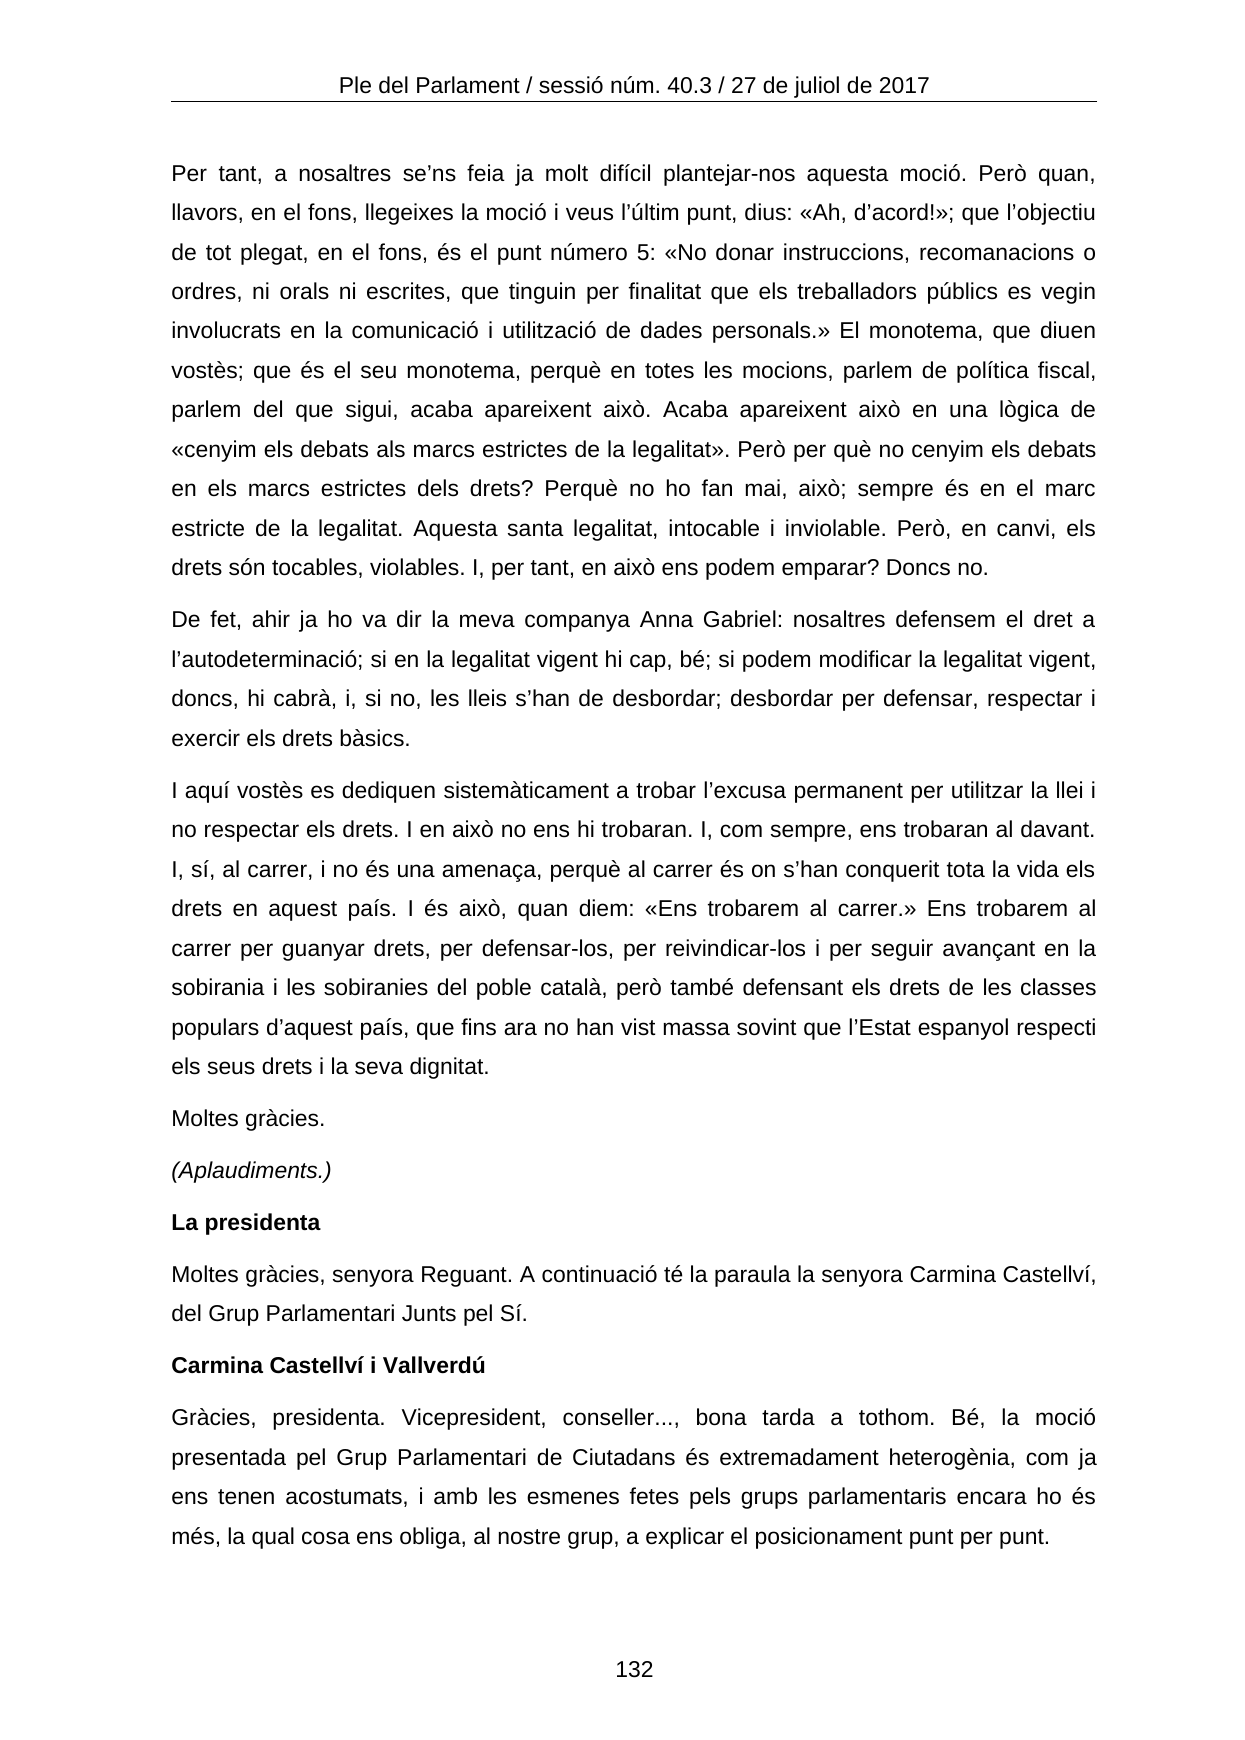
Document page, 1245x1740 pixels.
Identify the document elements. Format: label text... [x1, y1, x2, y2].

text Gràcies, presidenta. Vicepresident, conseller..., bona tarda a tothom. Bé, la moció presentada pel Grup Parlamentari de Ciutadans és extremadament heterogènia, com ja ens tenen acostumats, i amb les esmenes fetes pels grups parlamentaris encara ho és més, la qual cosa ens obliga, al nostre grup, a explicar el posicionament punt per punt. [171, 1404, 1097, 1549]
text La presidenta [171, 1209, 1097, 1235]
text Moltes gràcies, senyora Reguant. A continuació té la paraula la senyora Carmina Castellví, del Grup Parlamentari Junts pel Sí. [171, 1261, 1097, 1327]
text De fet, ahir ja ho va dir la meva companya Anna Gabriel: nosaltres defensem el dret a l’autodeterminació; si en la legalitat vigent hi cap, bé; si podem modificar la legalitat vigent, doncs, hi cabrà, i, si no, les lleis s’han de desbordar; desbordar per defensar, respectar i exercir els drets bàsics. [171, 606, 1097, 751]
text Moltes gràcies. [171, 1105, 1097, 1131]
text Carmina Castellví i Vallverdú [171, 1352, 1097, 1379]
text Per tant, a nosaltres se’ns feia ja molt difícil plantejar-nos aquesta moció. Però quan, llavors, en el fons, llegeixes la moció i veus l’últim punt, dius: «Ah, d’acord!»; que l’objectiu de tot plegat, en el fons, és el punt número 5: «No donar instruccions, recomanacions o ordres, ni orals ni escrites, que tinguin per finalitat que els treballadors públics es vegin involucrats en la comunicació i utilització de dades personals.» El monotema, que diuen vostès; que és el seu monotema, perquè en totes les mocions, parlem de política fiscal, parlem del que sigui, acaba apareixent això. Acaba apareixent això en una lògica de «cenyim els debats als marcs estrictes de la legalitat». Però per què no cenyim els debats en els marcs estrictes dels drets? Perquè no ho fan mai, això; sempre és en el marc estricte de la legalitat. Aquesta santa legalitat, intocable i inviolable. Però, en canvi, els drets són tocables, violables. I, per tant, en això ens podem emparar? Doncs no. [171, 159, 1097, 581]
text I aquí vostès es dediquen sistemàticament a trobar l’excusa permanent per utilitzar la llei i no respectar els drets. I en això no ens hi trobaran. I, com sempre, ens trobaran al davant. I, sí, al carrer, i no és una amenaça, perquè al carrer és on s’han conquerit tota la vida els drets en aquest país. I és això, quan diem: «Ens trobarem al carrer.» Ens trobarem al carrer per guanyar drets, per defensar-los, per reivindicar-los i per seguir avançant en la sobirania i les sobiranies del poble català, però també defensant els drets de les classes populars d’aquest país, que fins ara no han vist massa sovint que l’Estat espanyol respecti els seus drets i la seva dignitat. [171, 777, 1097, 1079]
text (Aplaudiments.) [171, 1157, 1097, 1183]
